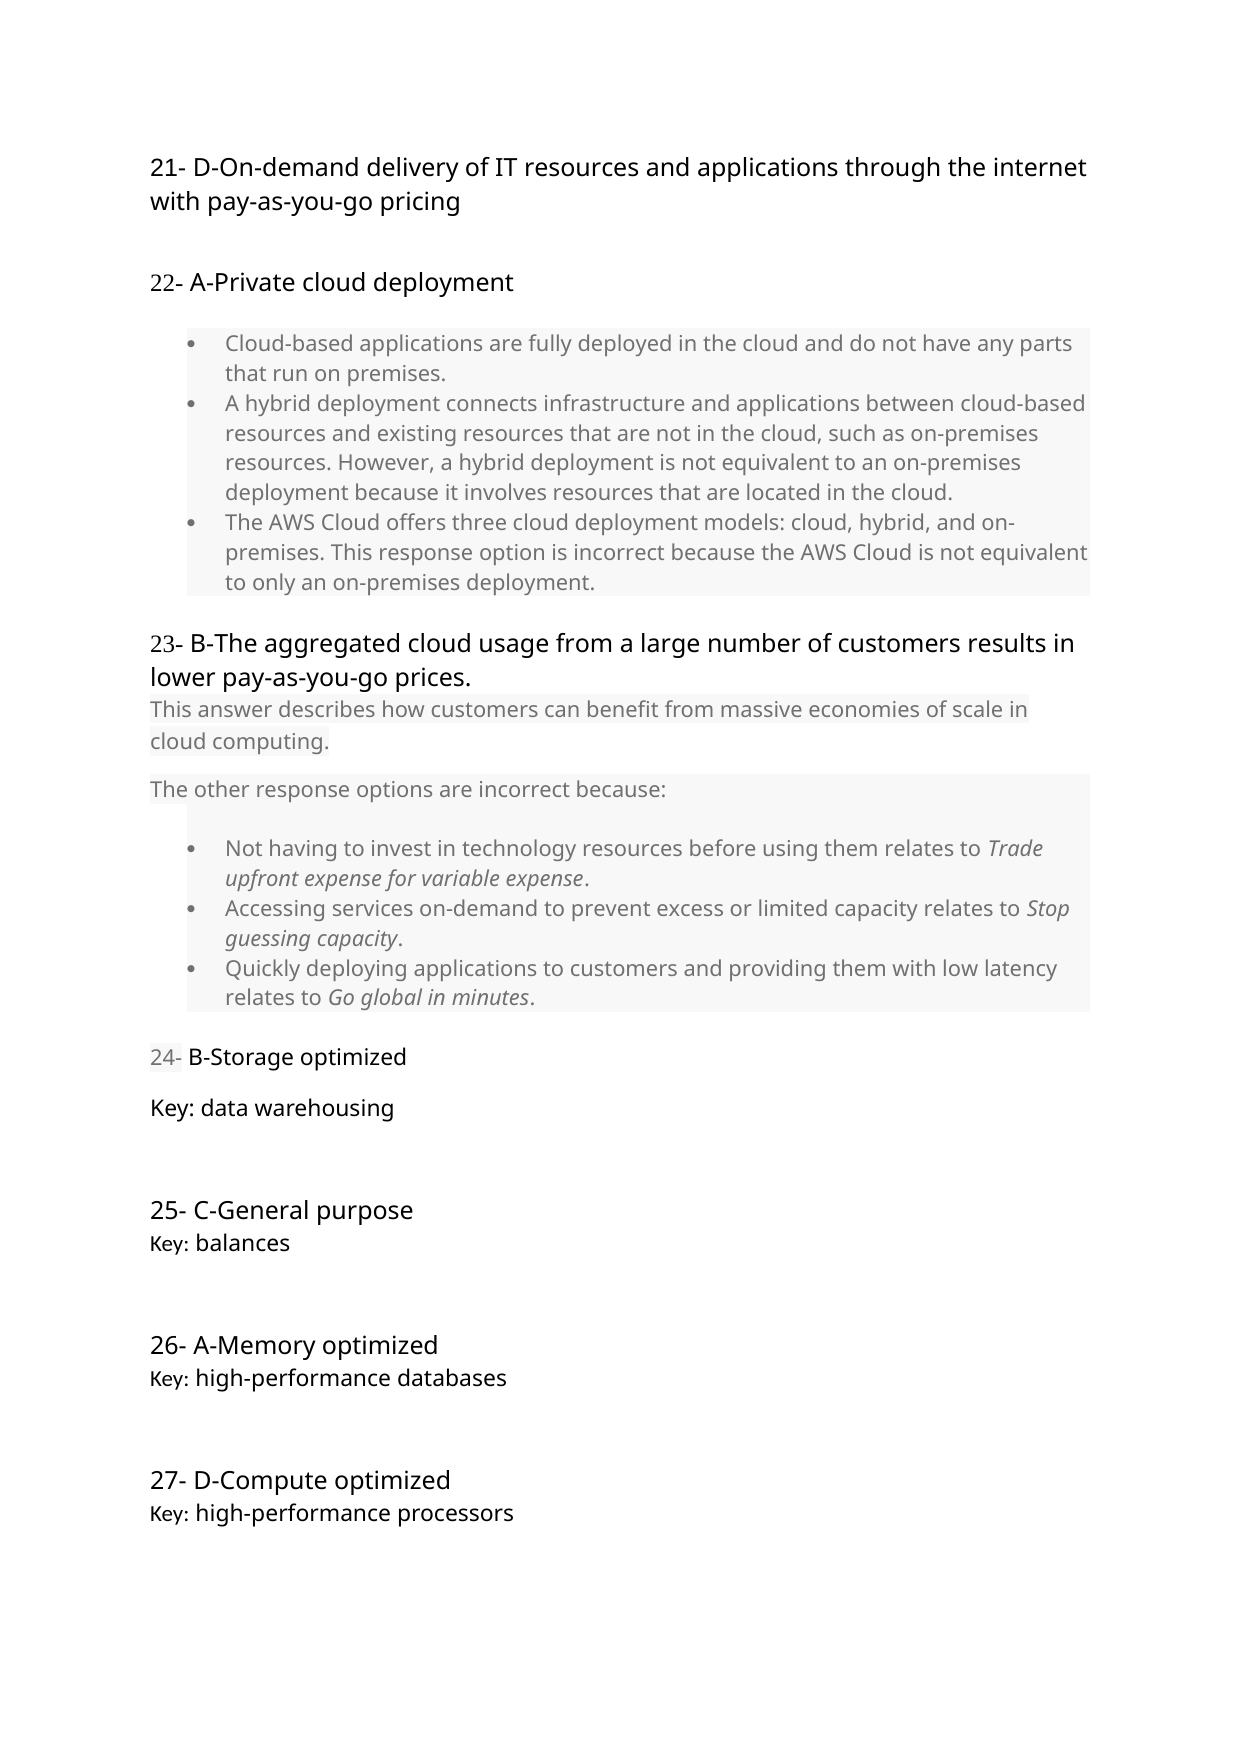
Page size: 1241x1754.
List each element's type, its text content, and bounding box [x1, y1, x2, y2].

text Key: high-performance processors [150, 1496, 1090, 1528]
text 27- D-Compute optimized [150, 1462, 1090, 1496]
list Cloud-based applications are fully deployed in the cloud and do not have any parts that run on premises. [187, 328, 1090, 388]
text 23- B-The aggregated cloud usage from a large number of customers results in lower pay-as-you-go prices. [150, 626, 1090, 694]
text 22- A-Private cloud deployment [150, 265, 1090, 299]
text 25- C-General purpose [150, 1193, 1090, 1227]
list Accessing services on-demand to prevent excess or limited capacity relates to Stop guessing capacity. [187, 893, 1090, 953]
text Key: data warehousing [150, 1092, 1090, 1123]
text 26- A-Memory optimized [150, 1327, 1090, 1362]
text Key: high-performance databases [150, 1362, 1090, 1393]
text 21- D-On-demand delivery of IT resources and applications through the internet with pay-as-you-go pricing [150, 150, 1090, 218]
list Quickly deploying applications to customers and providing them with low latency relates to Go global in minutes. [187, 953, 1090, 1012]
text 24- B-Storage optimized [150, 1041, 1090, 1073]
list The AWS Cloud offers three cloud deployment models: cloud, hybrid, and on-premises. This response option is incorrect because the AWS Cloud is not equivalent to only an on-premises deployment. [187, 507, 1090, 596]
text Key: balances [150, 1227, 1090, 1258]
text The other response options are incorrect because: [150, 774, 1090, 804]
list Not having to invest in technology resources before using them relates to Trade upfront expense for variable expense. [187, 833, 1090, 893]
list A hybrid deployment connects infrastructure and applications between cloud-based resources and existing resources that are not in the cloud, such as on-premises resources. However, a hybrid deployment is not equivalent to an on-premises deployment because it involves resources that are located in the cloud. [187, 388, 1090, 507]
text This answer describes how customers can benefit from massive economies of scale in cloud computing. [150, 694, 1090, 756]
